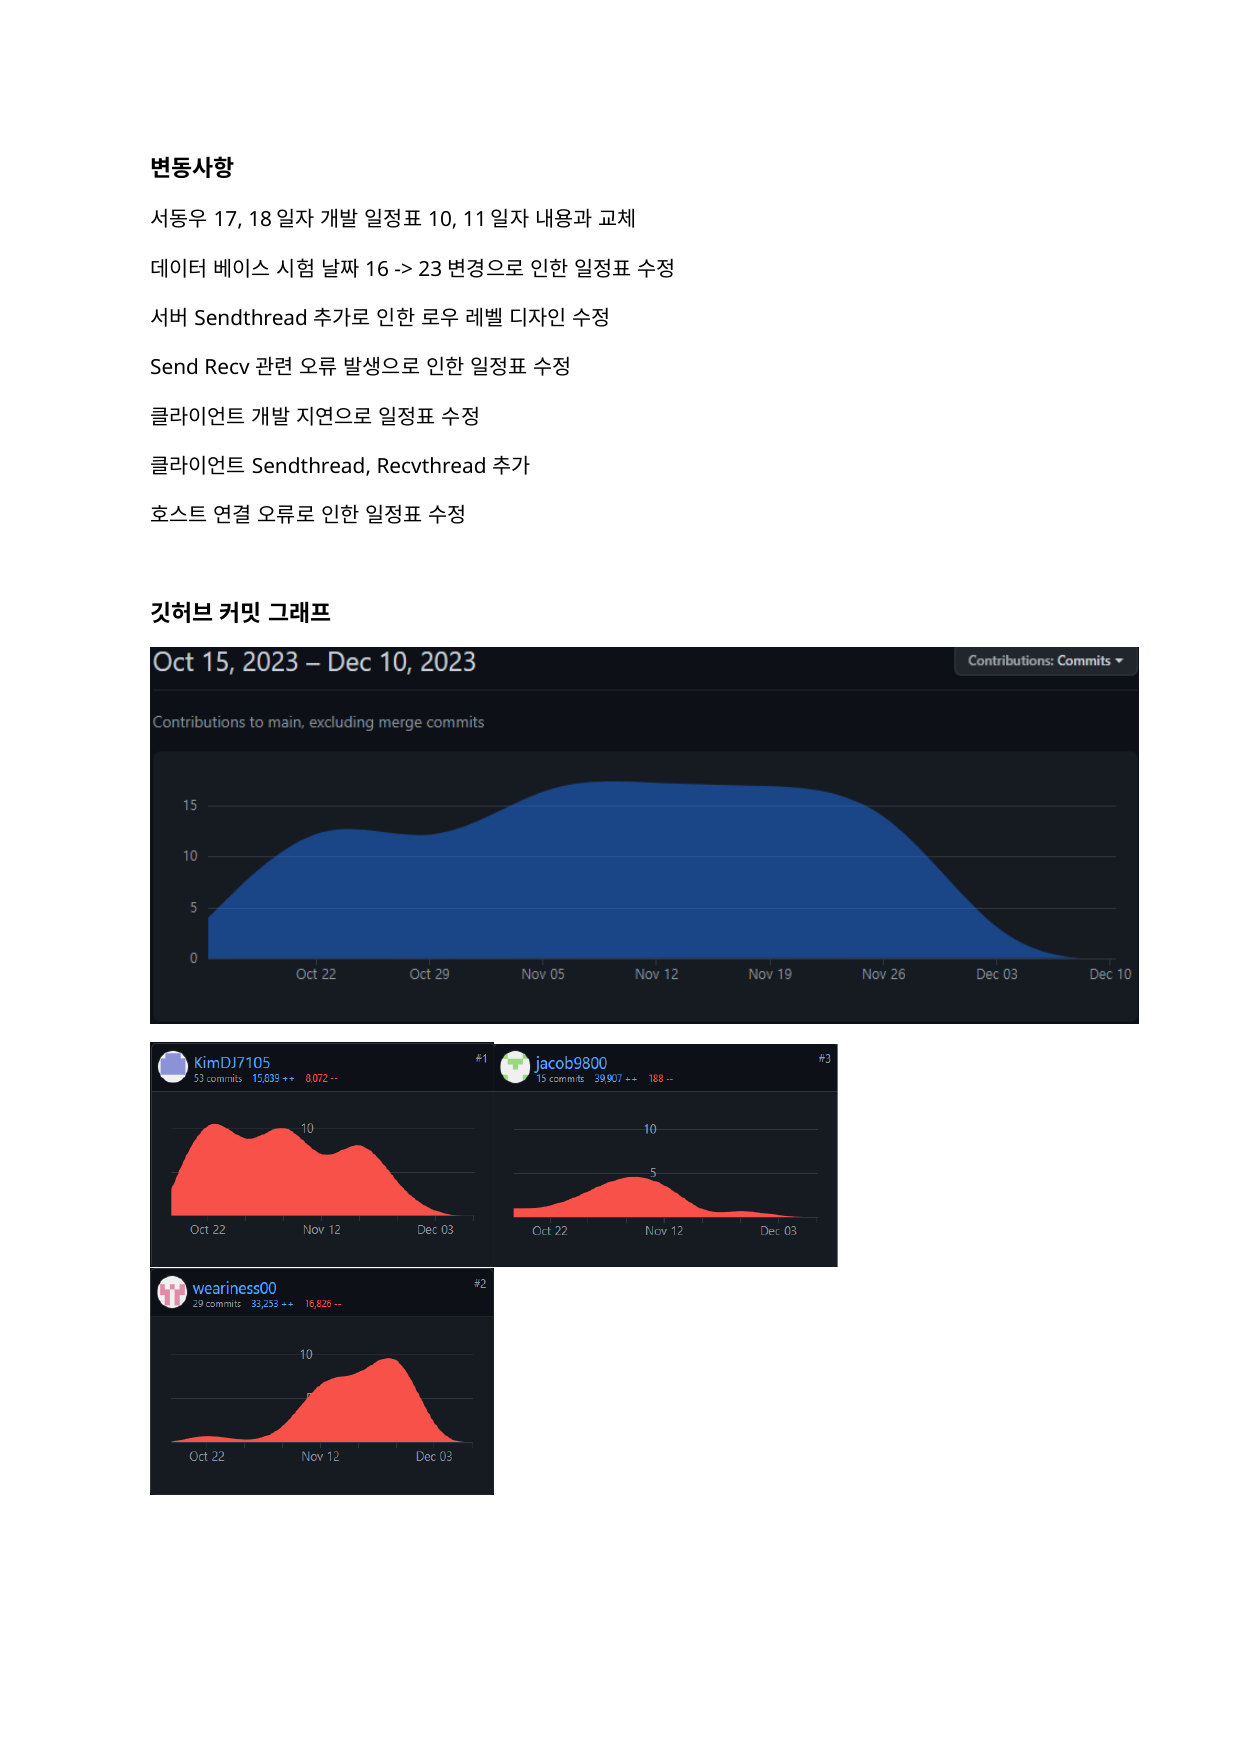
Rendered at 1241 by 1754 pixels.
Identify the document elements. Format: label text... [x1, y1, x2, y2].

text 클라이언트 개발 지연으로 일정표 수정 [150, 400, 1090, 430]
text 호스트 연결 오류로 인한 일정표 수정 [150, 499, 1090, 529]
text 데이터 베이스 시험 날짜 16 -> 23 변경으로 인한 일정표 수정 [150, 252, 1090, 282]
picture [150, 647, 1139, 1024]
picture [150, 1042, 838, 1267]
text 서버 Sendthread 추가로 인한 로우 레벨 디자인 수정 [150, 301, 1090, 332]
text Send Recv 관련 오류 발생으로 인한 일정표 수정 [150, 351, 1090, 381]
picture [150, 1268, 494, 1495]
text 서동우 17, 18일자 개발 일정표 10, 11일자 내용과 교체 [150, 202, 1090, 233]
text 변동사항 [150, 150, 1090, 183]
text 클라이언트 Sendthread, Recvthread 추가 [150, 449, 1090, 479]
text 깃허브 커밋 그래프 [150, 595, 1090, 628]
